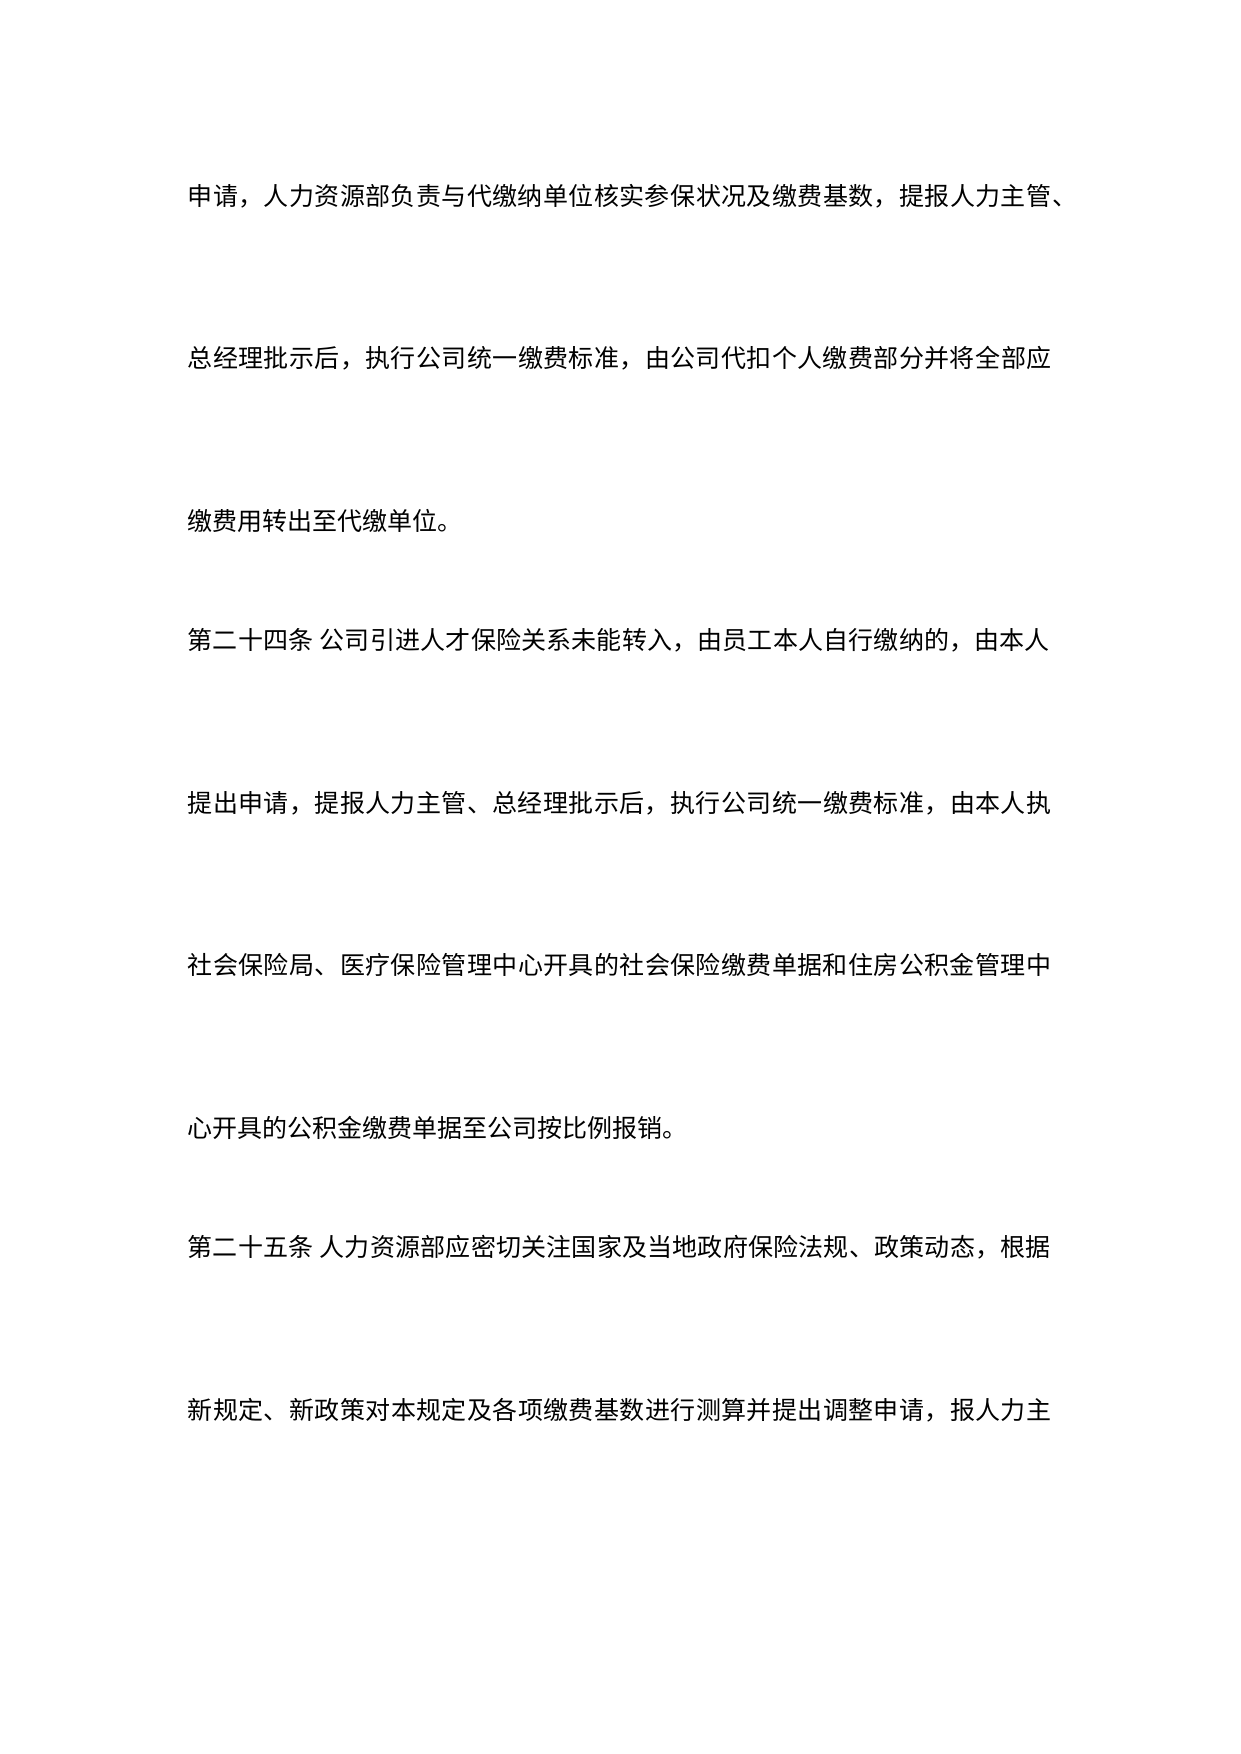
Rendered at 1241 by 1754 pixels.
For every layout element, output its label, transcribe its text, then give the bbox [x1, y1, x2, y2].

text 第二十四条 公司引进人才保险关系未能转入，由员工本人自行缴纳的，由本人提出申请，提报人力主管、总经理批示后，执行公司统一缴费标准，由本人执社会保险局、医疗保险管理中心开具的社会保险缴费单据和住房公积金管理中心开具的公积金缴费单据至公司按比例报销。 [187, 606, 1053, 1159]
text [187, 162, 1053, 552]
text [187, 1213, 1053, 1441]
